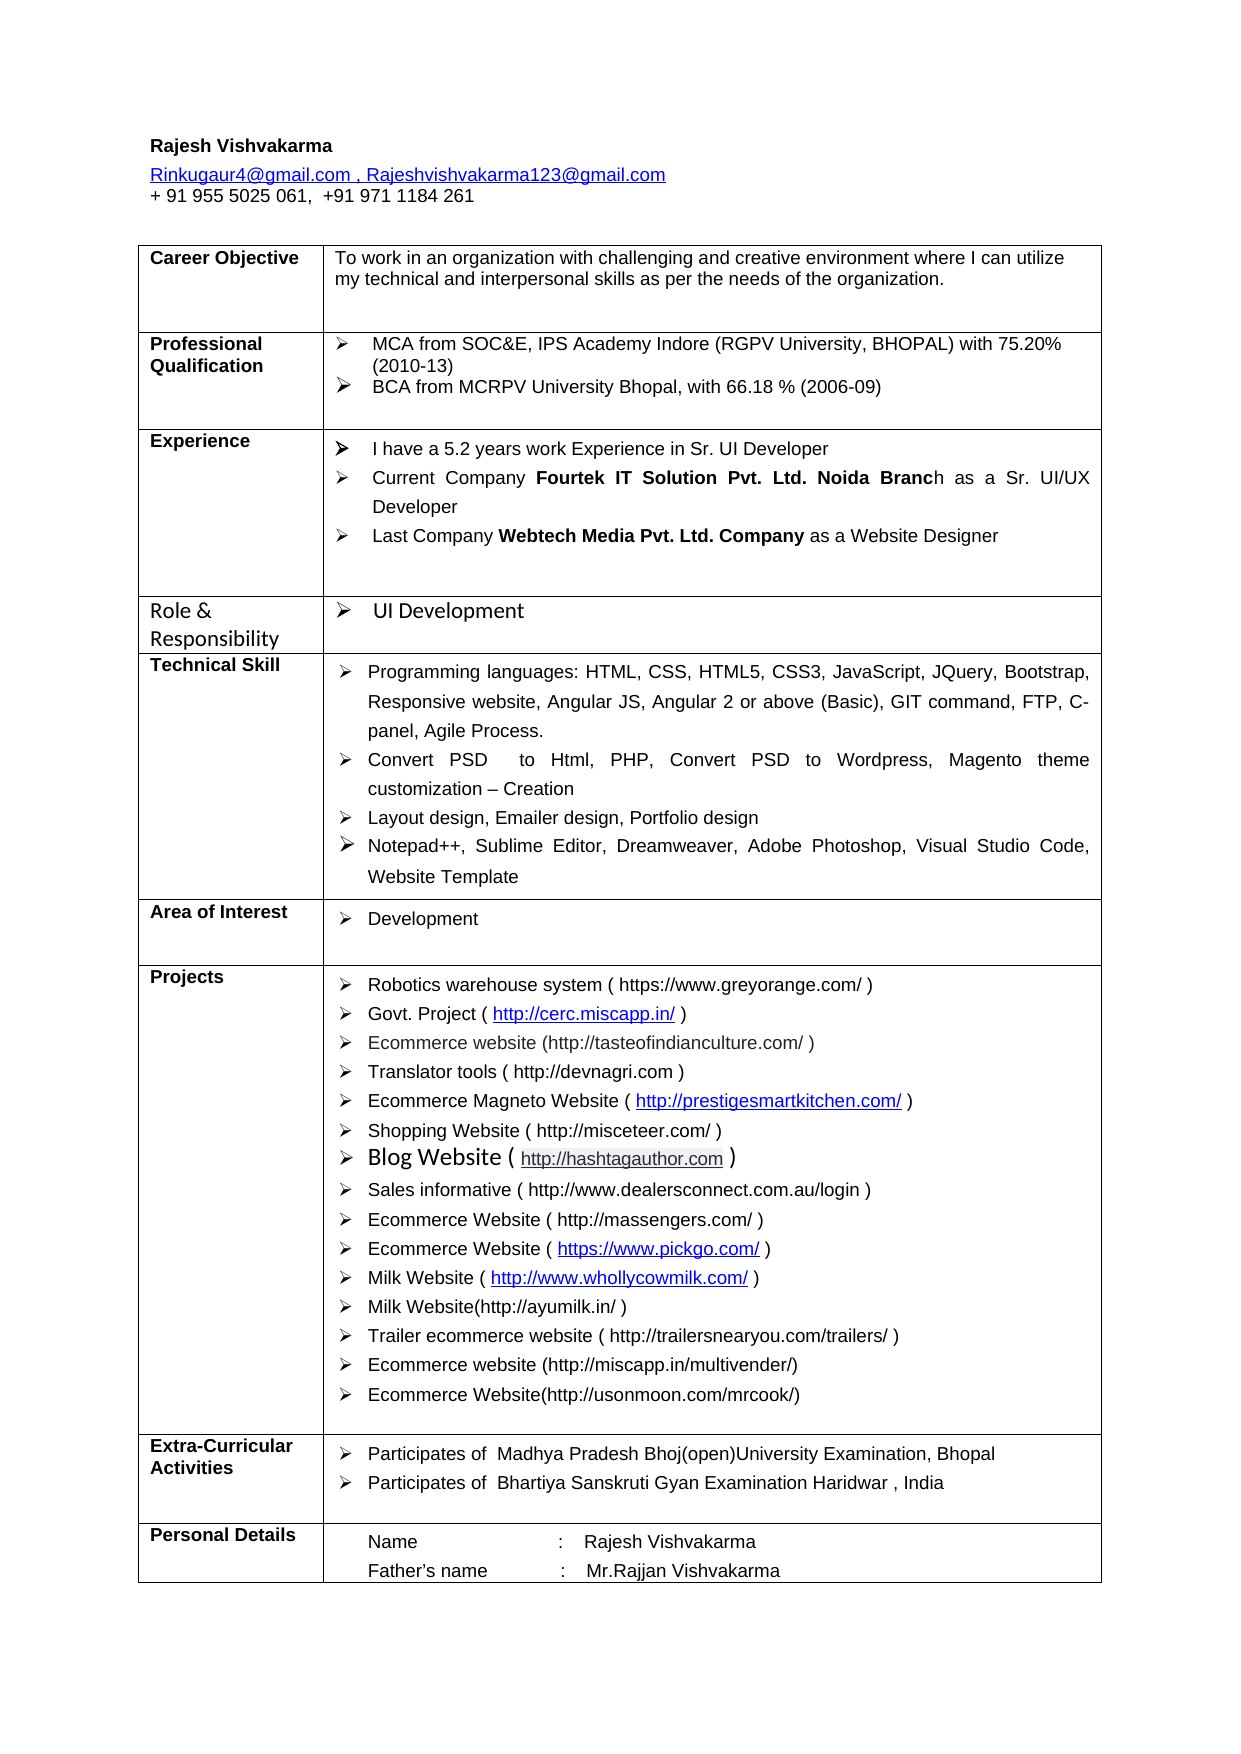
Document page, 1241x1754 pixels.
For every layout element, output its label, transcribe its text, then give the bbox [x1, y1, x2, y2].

table_cell I have a 5.2 years work Experience in Sr. UI Developer Current Company Fourtek IT Solution Pvt. Ltd. Noida Branch as a Sr. UI/UX Developer Last Company Webtech Media Pvt. Ltd. Company as a Website Designer [324, 430, 1101, 596]
table_cell Professional Qualification [139, 333, 323, 429]
table_cell Role & Responsibility [139, 597, 323, 653]
table_cell Development [324, 900, 1101, 965]
table_cell To work in an organization with challenging and creative environment where I can utilize my technical and interpersonal skills as per the needs of the organization. [324, 246, 1101, 332]
table_cell Personal Details [139, 1524, 323, 1582]
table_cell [324, 1524, 1101, 1582]
table_cell Projects [139, 966, 323, 1434]
table_cell Area of Interest [139, 900, 323, 965]
table_cell Robotics warehouse system ( https://www.greyorange.com/ ) Govt. Project ( http://cerc.miscapp.in/ ) Ecommerce website (http://tasteofindianculture.com/ ) Translator tools ( http://devnagri.com ) Ecommerce Magneto Website ( http://prestigesmartkitchen.com/ ) Shopping Website ( http://misceteer.com/ ) Blog Website ( http://hashtagauthor.com ) Sales informative ( http://www.dealersconnect.com.au/login ) Ecommerce Website ( http://massengers.com/ ) Ecommerce Website ( https://www.pickgo.com/ ) Milk Website ( http://www.whollycowmilk.com/ ) Milk Website(http://ayumilk.in/ ) Trailer ecommerce website ( http://trailersnearyou.com/trailers/ ) Ecommerce website (http://miscapp.in/multivender/) Ecommerce Website(http://usonmoon.com/mrcook/) [324, 966, 1101, 1434]
table_cell Programming languages: HTML, CSS, HTML5, CSS3, JavaScript, JQuery, Bootstrap, Responsive website, Angular JS, Angular 2 or above (Basic), GIT command, FTP, C-panel, Agile Process. Convert PSD to Html, PHP, Convert PSD to Wordpress, Magento theme customization – Creation Layout design, Emailer design, Portfolio design Notepad++, Sublime Editor, Dreamweaver, Adobe Photoshop, Visual Studio Code, Website Template [324, 654, 1101, 899]
table_cell Technical Skill [139, 654, 323, 899]
table_header Rajesh Vishvakarma Rinkugaur4@gmail.com , Rajeshvishvakarma123@gmail.com + 91 955 5025 061, +91 971 1184 261 [139, 127, 1101, 245]
table_cell Participates of Madhya Pradesh Bhoj(open)University Examination, Bhopal Participates of Bhartiya Sanskruti Gyan Examination Haridwar , India [324, 1435, 1101, 1522]
table_cell Experience [139, 430, 323, 596]
table_cell Career Objective [139, 246, 323, 332]
table_cell UI Development [324, 597, 1101, 653]
table_cell MCA from SOC&E, IPS Academy Indore (RGPV University, BHOPAL) with 75.20% (2010-13) BCA from MCRPV University Bhopal, with 66.18 % (2006-09) [324, 333, 1101, 429]
table_cell Extra-Curricular Activities [139, 1435, 323, 1522]
